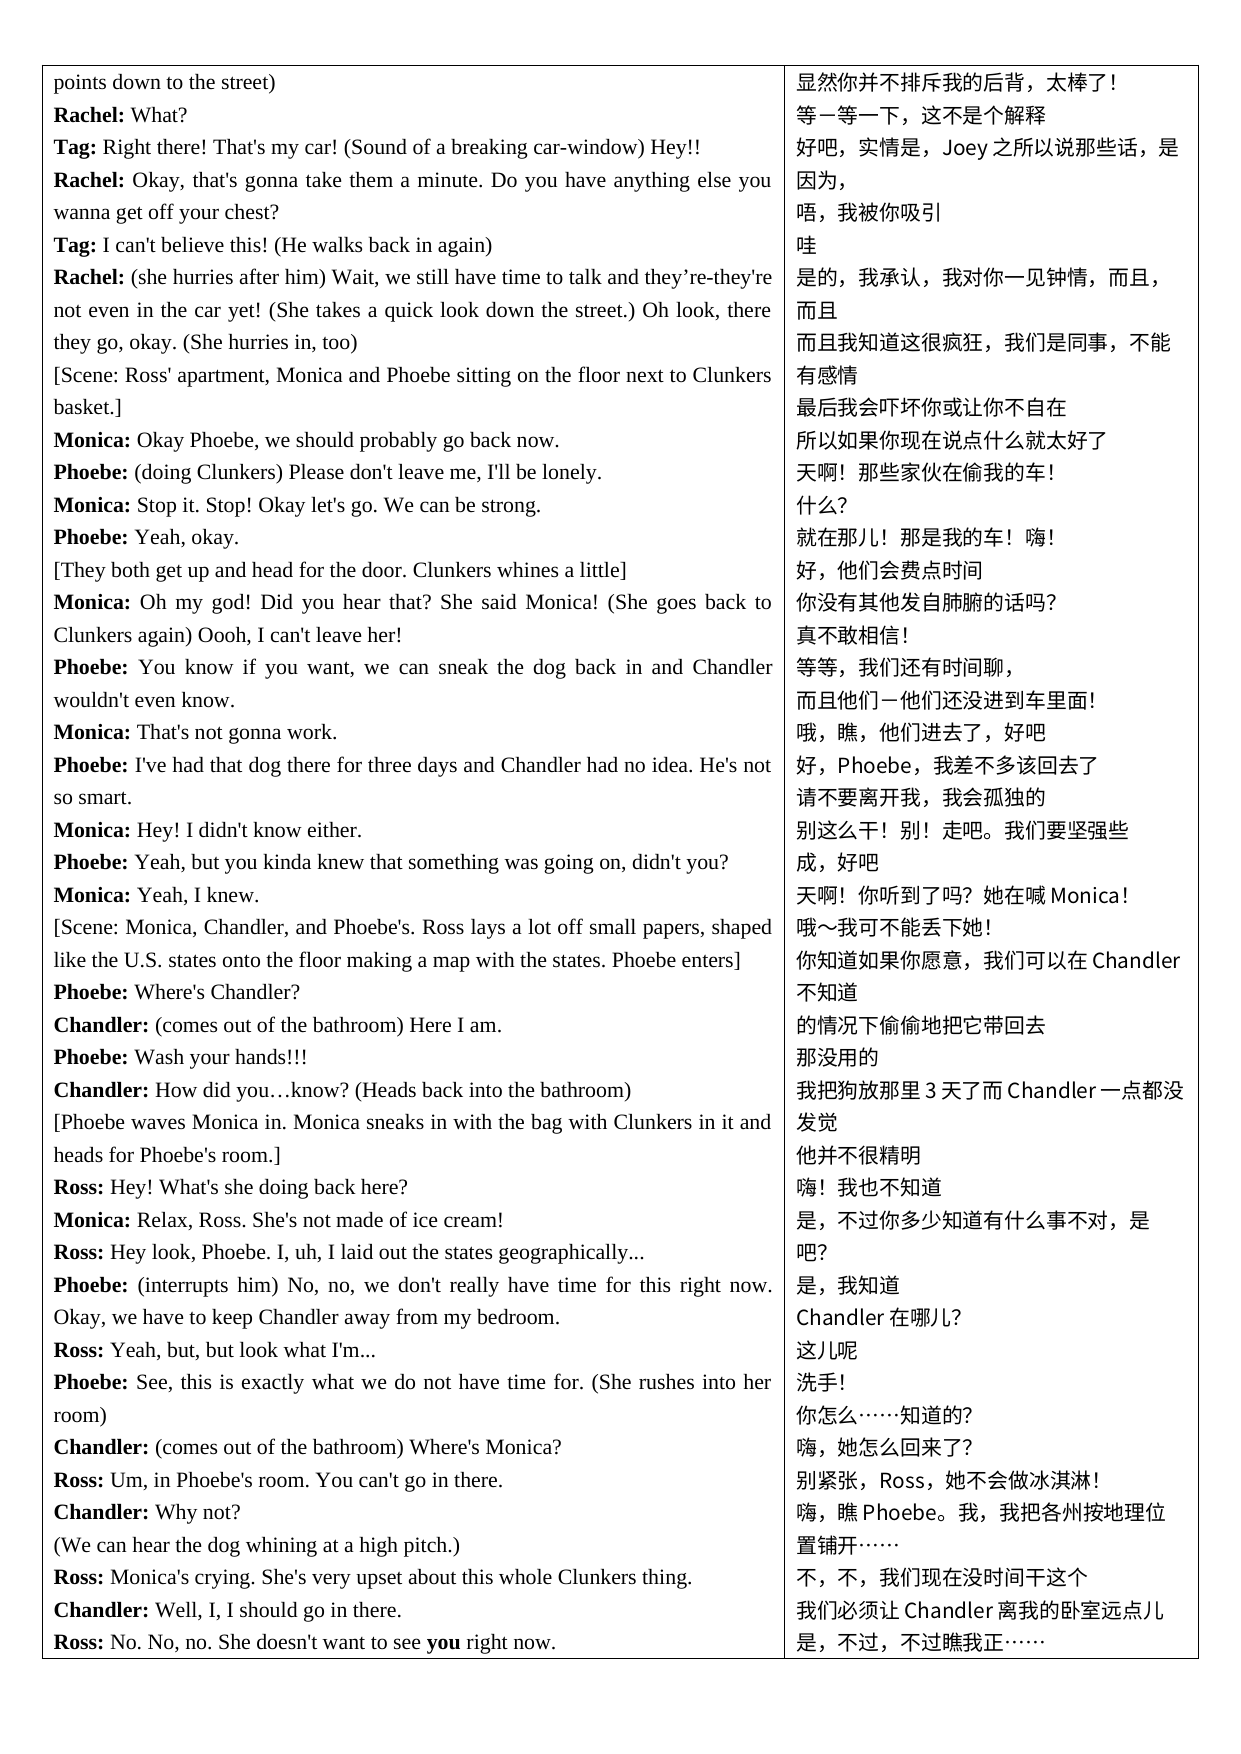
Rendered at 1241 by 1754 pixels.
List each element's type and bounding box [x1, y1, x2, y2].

table_header [785, 66, 1198, 1658]
table_header [43, 66, 784, 1658]
